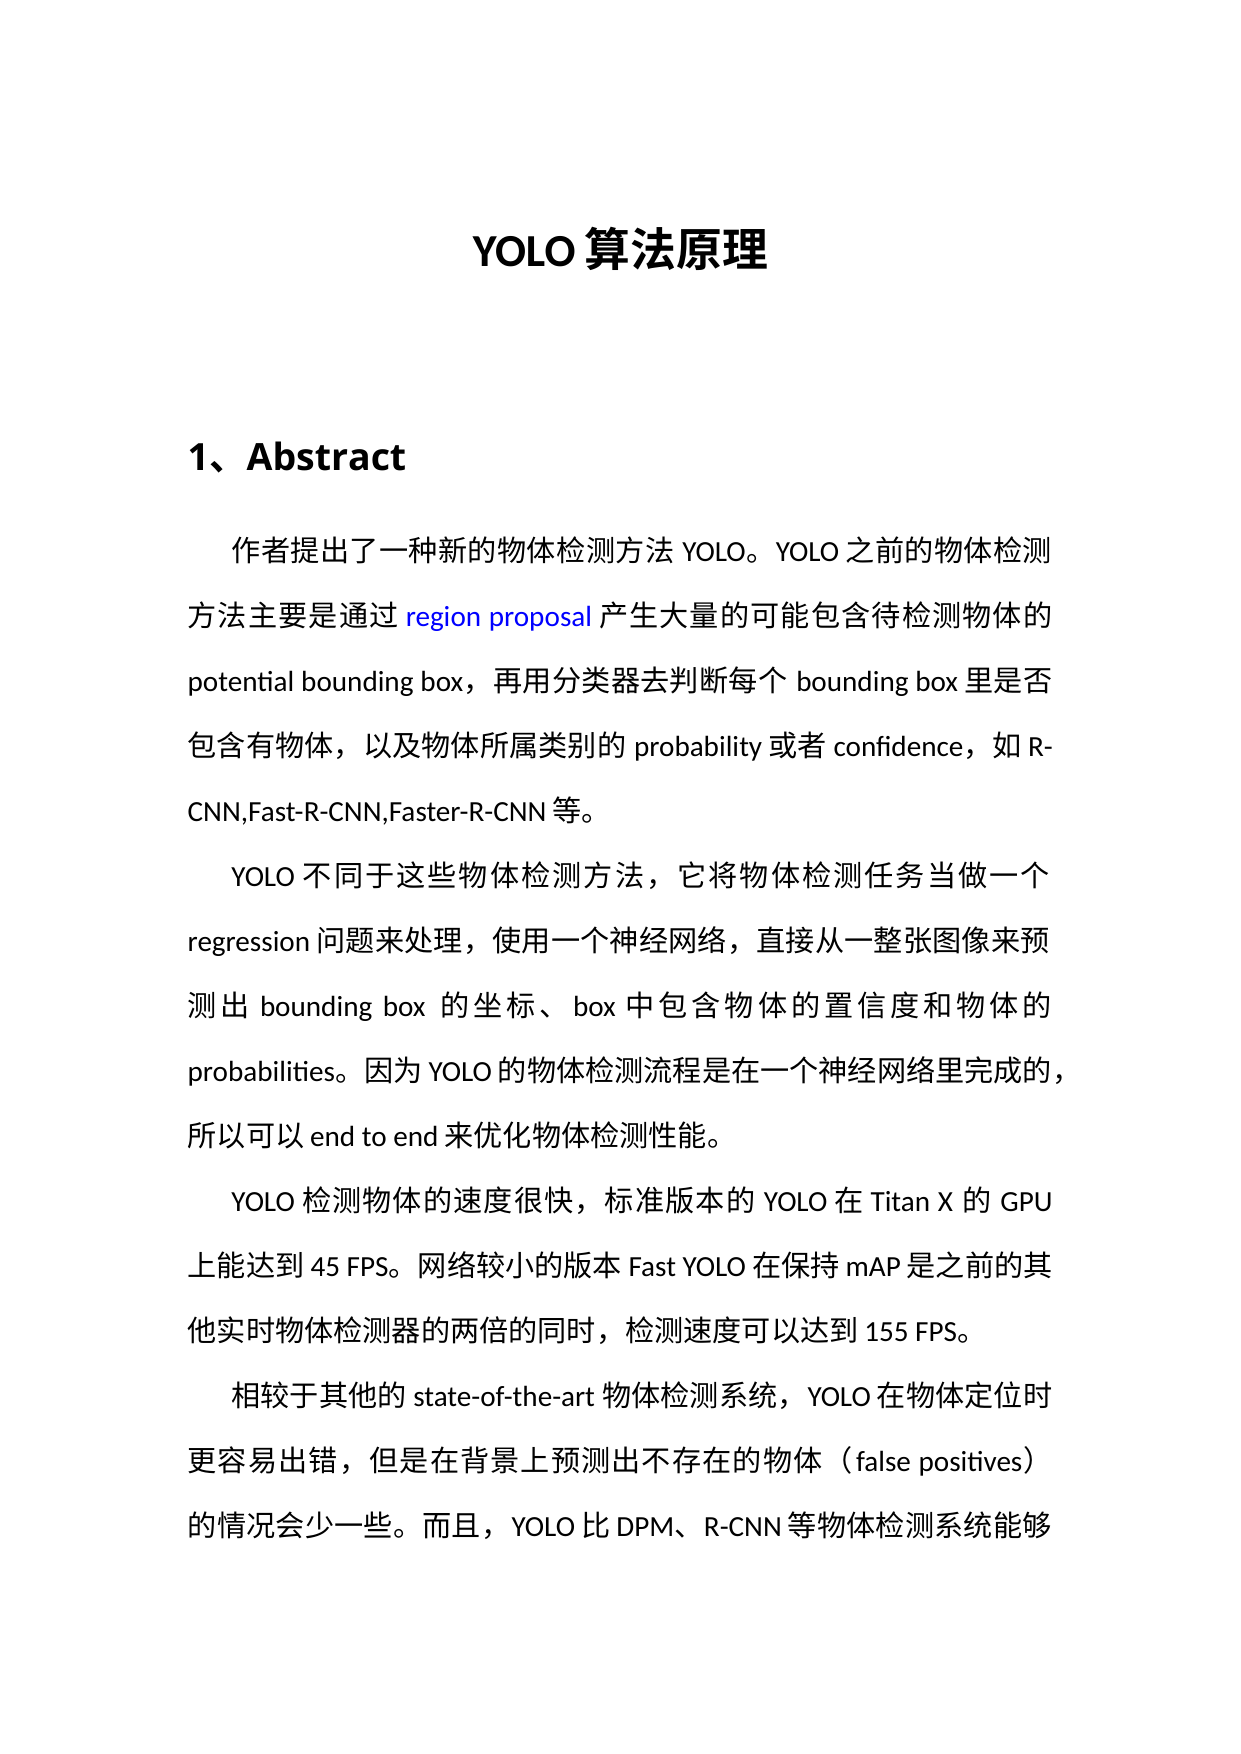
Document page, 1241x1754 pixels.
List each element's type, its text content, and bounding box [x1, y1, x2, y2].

text 作者提出了一种新的物体检测方法YOLO。YOLO之前的物体检测方法主要是通过region proposal产生大量的可能包含待检测物体的 potential bounding box，再用分类器去判断每个 bounding box里是否包含有物体，以及物体所属类别的 probability或者 confidence，如R-CNN,Fast-R-CNN,Faster-R-CNN等。 [187, 516, 1053, 841]
text YOLO检测物体的速度很快，标准版本的YOLO在Titan X 的 GPU 上能达到45 FPS。网络较小的版本Fast YOLO在保持mAP是之前的其他实时物体检测器的两倍的同时，检测速度可以达到155 FPS。 [187, 1166, 1053, 1361]
text YOLO不同于这些物体检测方法，它将物体检测任务当做一个regression问题来处理，使用一个神经网络，直接从一整张图像来预测出bounding box 的坐标、box中包含物体的置信度和物体的probabilities。因为YOLO的物体检测流程是在一个神经网络里完成的，所以可以end to end来优化物体检测性能。 [187, 841, 1053, 1166]
subtitle 1、Abstract [187, 422, 1053, 487]
subtitle YOLO算法原理 [187, 197, 1053, 295]
